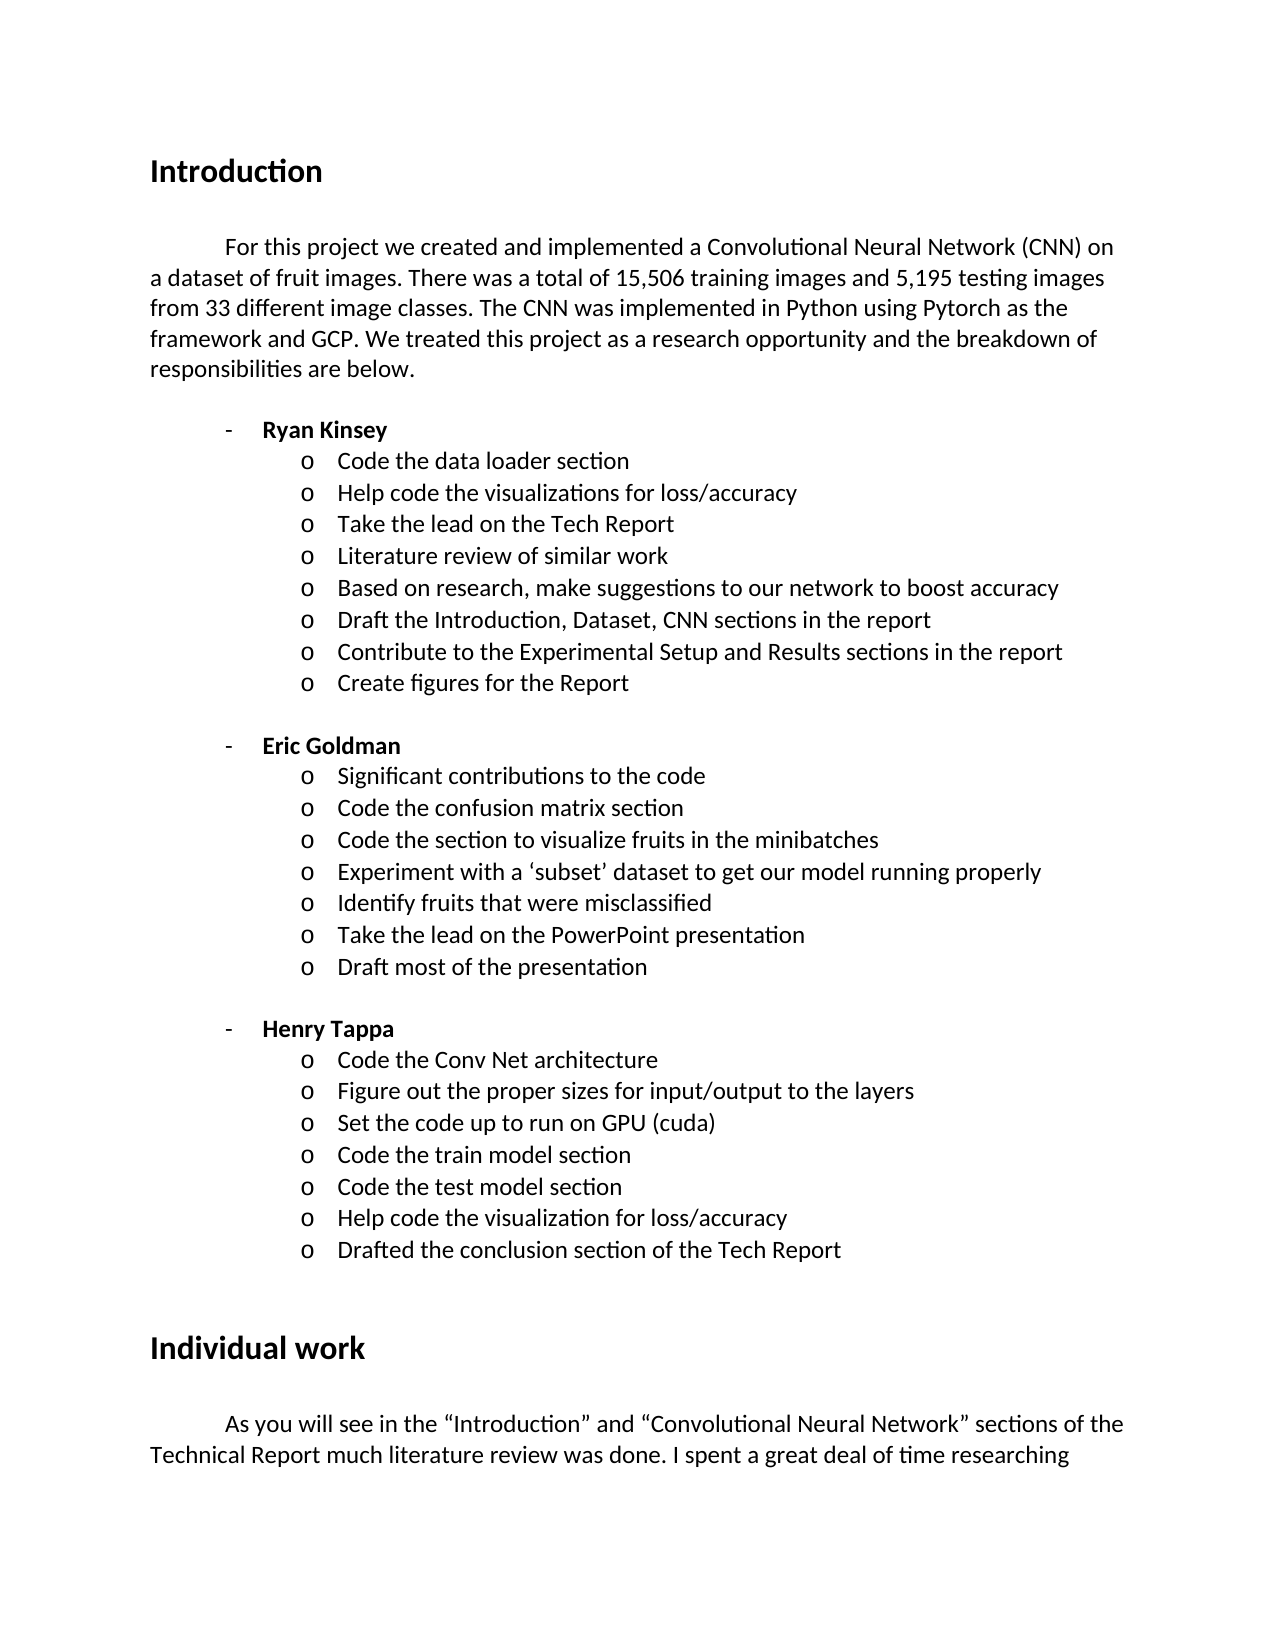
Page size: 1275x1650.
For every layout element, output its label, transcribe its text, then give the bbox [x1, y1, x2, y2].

list Significant contributions to the code [300, 760, 1125, 792]
list Eric Goldman [225, 730, 1125, 760]
list Figure out the proper sizes for input/output to the layers [300, 1076, 1125, 1107]
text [150, 1409, 1125, 1470]
list Code the confusion matrix section [300, 792, 1125, 824]
list Ryan Kinsey [225, 414, 1125, 445]
text Introduction [150, 150, 1125, 191]
list Draft most of the presentation [300, 951, 1125, 983]
list Take the lead on the Tech Report [300, 509, 1125, 540]
list Set the code up to run on GPU (cuda) [300, 1107, 1125, 1139]
list Code the section to visualize fruits in the minibatches [300, 824, 1125, 856]
list Henry Tappa [225, 1013, 1125, 1044]
list Contribute to the Experimental Setup and Results sections in the report [300, 636, 1125, 667]
list Identify fruits that were misclassified [300, 887, 1125, 919]
list Code the test model section [300, 1171, 1125, 1203]
list Experiment with a ‘subset’ dataset to get our model running properly [300, 856, 1125, 887]
list Help code the visualization for loss/accuracy [300, 1203, 1125, 1234]
text Individual work [150, 1327, 1125, 1368]
list Literature review of similar work [300, 540, 1125, 572]
list Draft the Introduction, Dataset, CNN sections in the report [300, 604, 1125, 636]
list Take the lead on the PowerPoint presentation [300, 919, 1125, 951]
list Code the data loader section [300, 445, 1125, 477]
list Based on research, make suggestions to our network to boost accuracy [300, 572, 1125, 604]
list Code the train model section [300, 1139, 1125, 1171]
list Code the Conv Net architecture [300, 1044, 1125, 1076]
list Drafted the conclusion section of the Tech Report [300, 1234, 1125, 1266]
text For this project we created and implemented a Convolutional Neural Network (CNN) on a dataset of fruit images. There was a total of 15,506 training images and 5,195 testing images from 33 different image classes. The CNN was implemented in Python using Pytorch as the framework and GCP. We treated this project as a research opportunity and the breakdown of responsibilities are below. [150, 231, 1125, 384]
list Help code the visualizations for loss/accuracy [300, 477, 1125, 509]
list Create figures for the Report [300, 667, 1125, 699]
